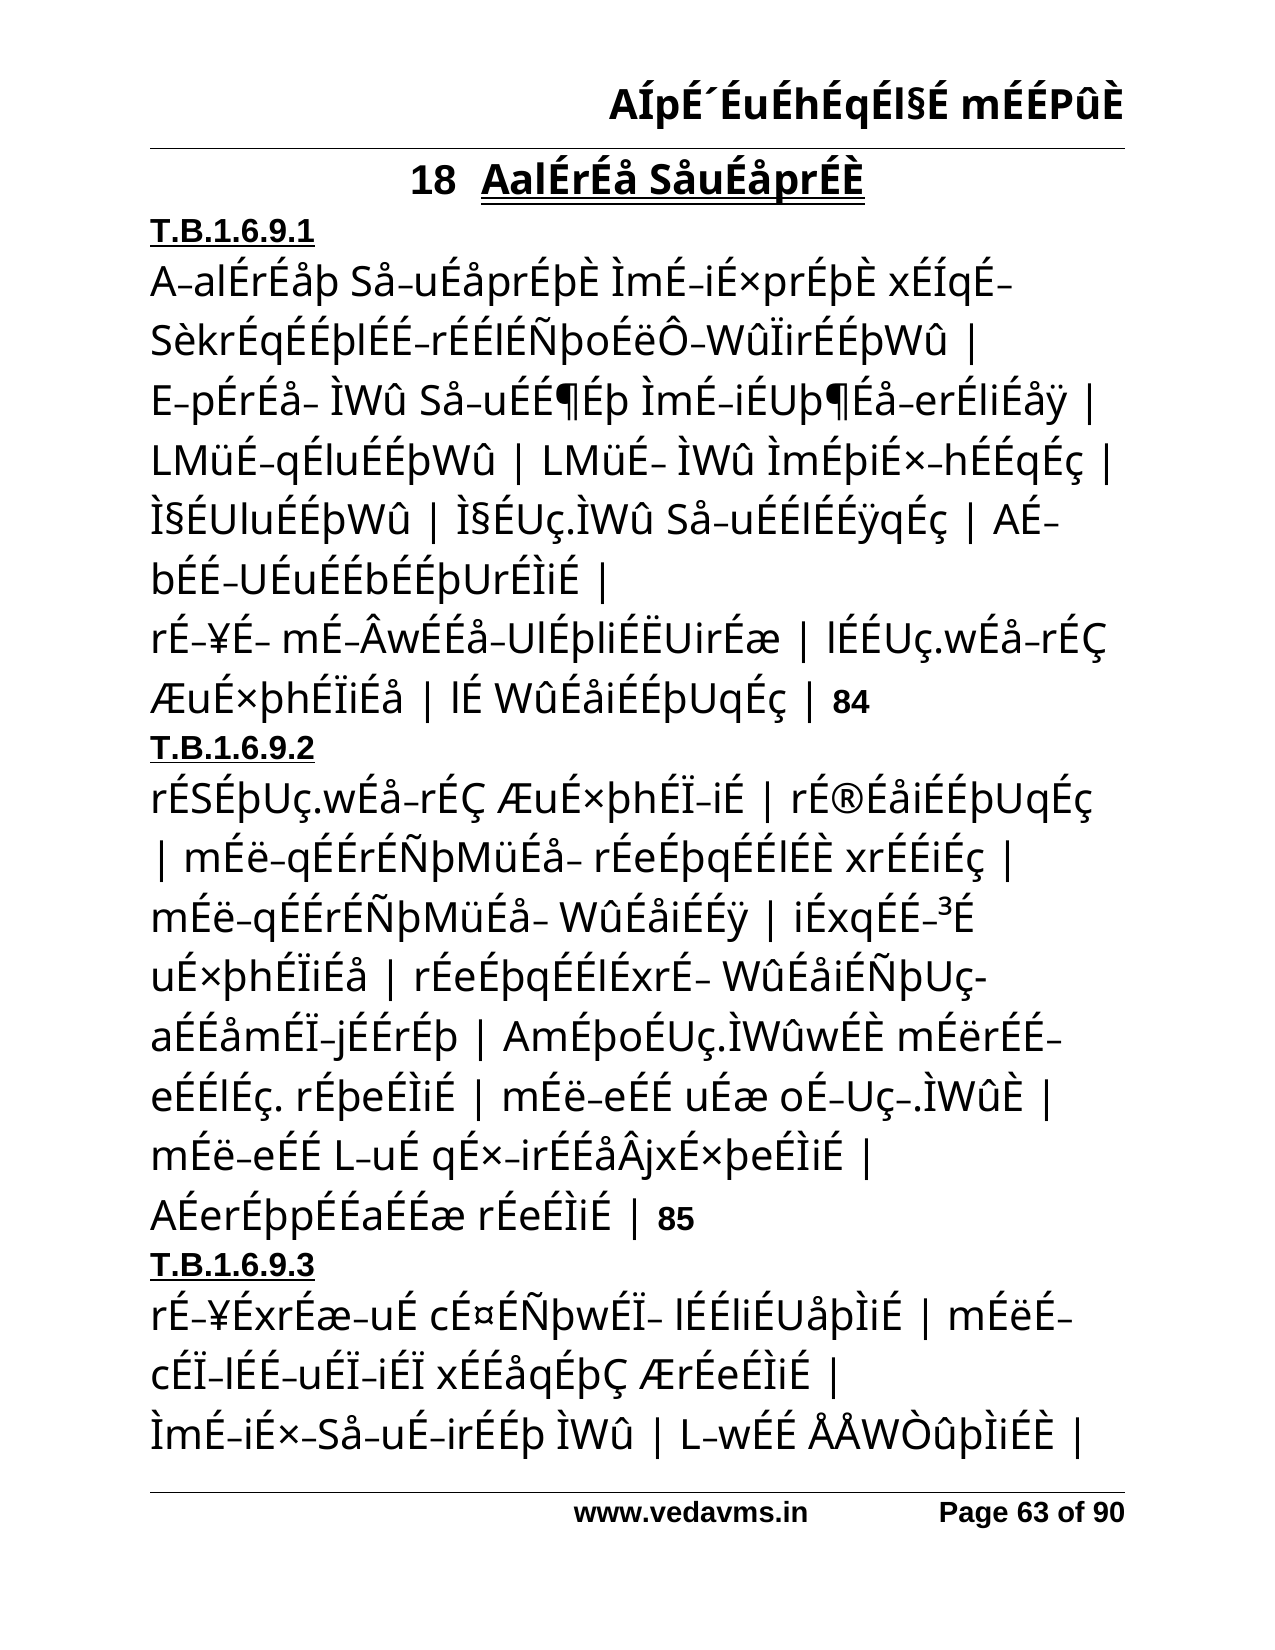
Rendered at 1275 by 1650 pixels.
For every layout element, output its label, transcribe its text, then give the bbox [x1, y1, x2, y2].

text A–alÉrÉåþ Så–uÉåprÉþÈ ÌmÉ–iÉ×prÉþÈ xÉÍqÉ–SèkrÉqÉÉþlÉÉ–rÉÉlÉÑþoÉëÔ–WûÏirÉÉþWû | [150, 252, 1124, 368]
text T.B.1.6.9.3 [150, 1245, 1125, 1284]
text E–pÉrÉå– ÌWû Så–uÉÉ¶Éþ ÌmÉ–iÉUþ¶Éå–erÉliÉåÿ | LMüÉ–qÉluÉÉþWû | LMüÉ– ÌWû ÌmÉþiÉ×–hÉÉqÉç | [150, 371, 1124, 487]
text Ì§ÉUluÉÉþWû | Ì§ÉUç.ÌWû Så–uÉÉlÉÉÿqÉç | AÉ–bÉÉ–UÉuÉÉbÉÉþUrÉÌiÉ | [150, 490, 1124, 606]
text rÉ–¥ÉxrÉæ–uÉ cÉ¤ÉÑþwÉÏ– lÉÉliÉUåþÌiÉ | mÉëÉ–cÉÏ–lÉÉ–uÉÏ–iÉÏ xÉÉåqÉþÇ ÆrÉeÉÌiÉ | [150, 1286, 1124, 1402]
text mÉë–qÉÉrÉÑþMüÉå– WûÉåiÉÉÿ | iÉxqÉÉ–³É uÉ×þhÉÏiÉå | rÉeÉþqÉÉlÉxrÉ– WûÉåiÉÑþUç-aÉÉåmÉÏ–jÉÉrÉþ | AmÉþoÉUç.ÌWûwÉÈ mÉërÉÉ–eÉÉlÉç. rÉþeÉÌiÉ | mÉë–eÉÉ uÉæ oÉ–Uç–.ÌWûÈ | [150, 888, 1124, 1123]
text T.B.1.6.9.1 [150, 211, 1125, 250]
text rÉ–¥É– mÉ–ÂwÉÉå–UlÉþliÉËUirÉæ | lÉÉUç.wÉå–rÉÇ ÆuÉ×þhÉÏiÉå | lÉ WûÉåiÉÉþUqÉç | 84 [150, 609, 1124, 725]
text rÉSÉþUç.wÉå–rÉÇ ÆuÉ×þhÉÏ–iÉ | rÉ®ÉåiÉÉþUqÉç | mÉë–qÉÉrÉÑþMüÉå– rÉeÉþqÉÉlÉÈ xrÉÉiÉç | [150, 768, 1124, 885]
text mÉë–eÉÉ L–uÉ qÉ×–irÉÉåÂjxÉ×þeÉÌiÉ | AÉerÉþpÉÉaÉÉæ rÉeÉÌiÉ | 85 [150, 1126, 1124, 1242]
text ÌmÉ–iÉ×–Så–uÉ–irÉÉþ ÌWû | L–wÉÉ ÅÅWÒûþÌiÉÈ | mÉgcÉ–M×üiuÉÉåÅuÉþ±ÌiÉ | [150, 1405, 1124, 1461]
text T.B.1.6.9.2 [150, 728, 1125, 767]
subtitle AalÉrÉå SåuÉåprÉÈ [150, 150, 1125, 207]
